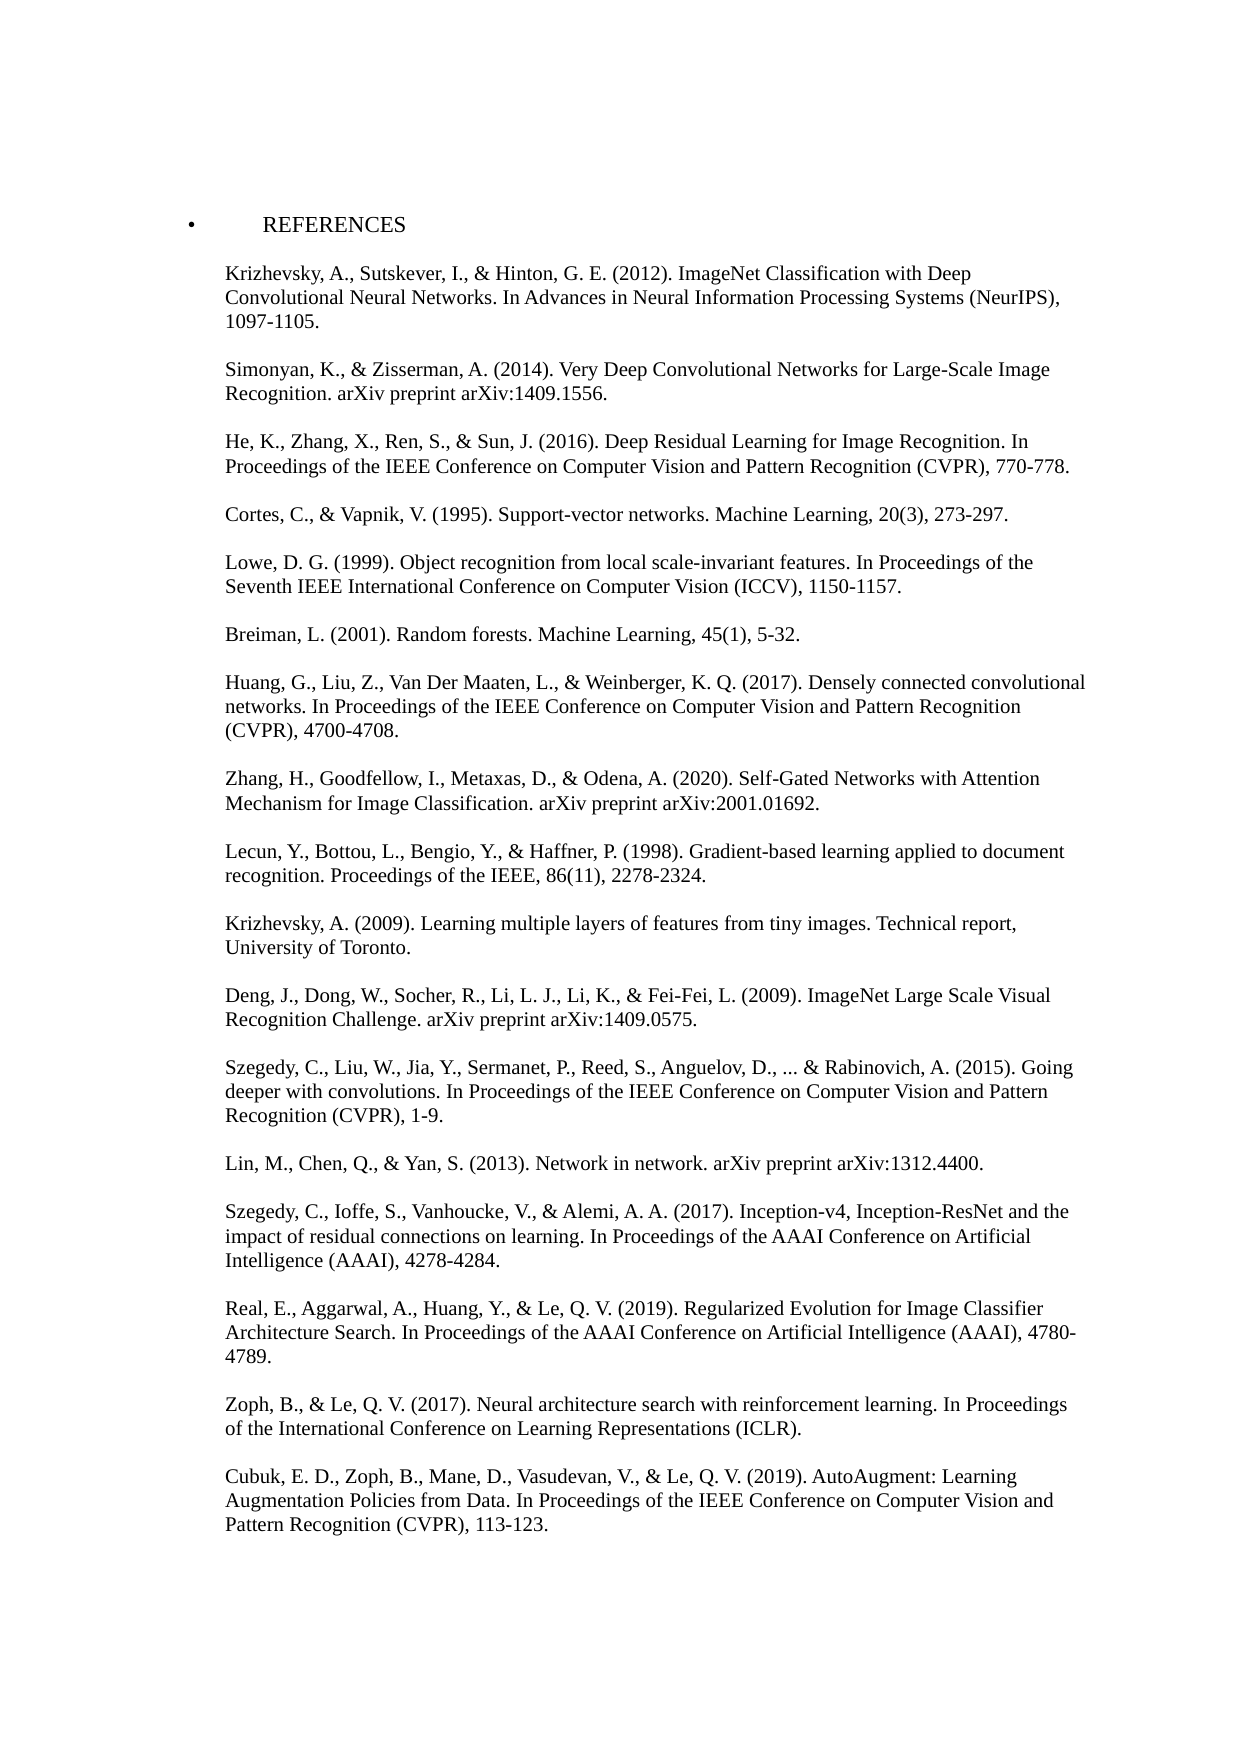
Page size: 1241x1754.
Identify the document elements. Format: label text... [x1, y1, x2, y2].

text Zhang, H., Goodfellow, I., Metaxas, D., & Odena, A. (2020). Self-Gated Networks with Attention Mechanism for Image Classification. arXiv preprint arXiv:2001.01692. [225, 766, 1090, 814]
text Lecun, Y., Bottou, L., Bengio, Y., & Haffner, P. (1998). Gradient-based learning applied to document recognition. Proceedings of the IEEE, 86(11), 2278-2324. [225, 838, 1090, 887]
text Krizhevsky, A. (2009). Learning multiple layers of features from tiny images. Technical report, University of Toronto. [225, 911, 1090, 959]
text He, K., Zhang, X., Ren, S., & Sun, J. (2016). Deep Residual Learning for Image Recognition. In Proceedings of the IEEE Conference on Computer Vision and Pattern Recognition (CVPR), 770-778. [225, 429, 1090, 478]
text Lin, M., Chen, Q., & Yan, S. (2013). Network in network. arXiv preprint arXiv:1312.4400. [225, 1151, 1090, 1175]
text Lowe, D. G. (1999). Object recognition from local scale-invariant features. In Proceedings of the Seventh IEEE International Conference on Computer Vision (ICCV), 1150-1157. [225, 550, 1090, 598]
text Cubuk, E. D., Zoph, B., Mane, D., Vasudevan, V., & Le, Q. V. (2019). AutoAugment: Learning Augmentation Policies from Data. In Proceedings of the IEEE Conference on Computer Vision and Pattern Recognition (CVPR), 113-123. [225, 1464, 1090, 1536]
text Krizhevsky, A., Sutskever, I., & Hinton, G. E. (2012). ImageNet Classification with Deep Convolutional Neural Networks. In Advances in Neural Information Processing Systems (NeurIPS), 1097-1105. [225, 261, 1090, 333]
text Huang, G., Liu, Z., Van Der Maaten, L., & Weinberger, K. Q. (2017). Densely connected convolutional networks. In Proceedings of the IEEE Conference on Computer Vision and Pattern Recognition (CVPR), 4700-4708. [225, 670, 1090, 742]
text Cortes, C., & Vapnik, V. (1995). Support-vector networks. Machine Learning, 20(3), 273-297. [225, 502, 1090, 526]
text Deng, J., Dong, W., Socher, R., Li, L. J., Li, K., & Fei-Fei, L. (2009). ImageNet Large Scale Visual Recognition Challenge. arXiv preprint arXiv:1409.0575. [225, 983, 1090, 1031]
list REFERENCES [187, 211, 1090, 237]
text Simonyan, K., & Zisserman, A. (2014). Very Deep Convolutional Networks for Large-Scale Image Recognition. arXiv preprint arXiv:1409.1556. [225, 357, 1090, 405]
text Real, E., Aggarwal, A., Huang, Y., & Le, Q. V. (2019). Regularized Evolution for Image Classifier Architecture Search. In Proceedings of the AAAI Conference on Artificial Intelligence (AAAI), 4780-4789. [225, 1296, 1090, 1368]
text Zoph, B., & Le, Q. V. (2017). Neural architecture search with reinforcement learning. In Proceedings of the International Conference on Learning Representations (ICLR). [225, 1392, 1090, 1440]
text Szegedy, C., Ioffe, S., Vanhoucke, V., & Alemi, A. A. (2017). Inception-v4, Inception-ResNet and the impact of residual connections on learning. In Proceedings of the AAAI Conference on Artificial Intelligence (AAAI), 4278-4284. [225, 1199, 1090, 1272]
text Szegedy, C., Liu, W., Jia, Y., Sermanet, P., Reed, S., Anguelov, D., ... & Rabinovich, A. (2015). Going deeper with convolutions. In Proceedings of the IEEE Conference on Computer Vision and Pattern Recognition (CVPR), 1-9. [225, 1055, 1090, 1127]
text Breiman, L. (2001). Random forests. Machine Learning, 45(1), 5-32. [225, 622, 1090, 646]
